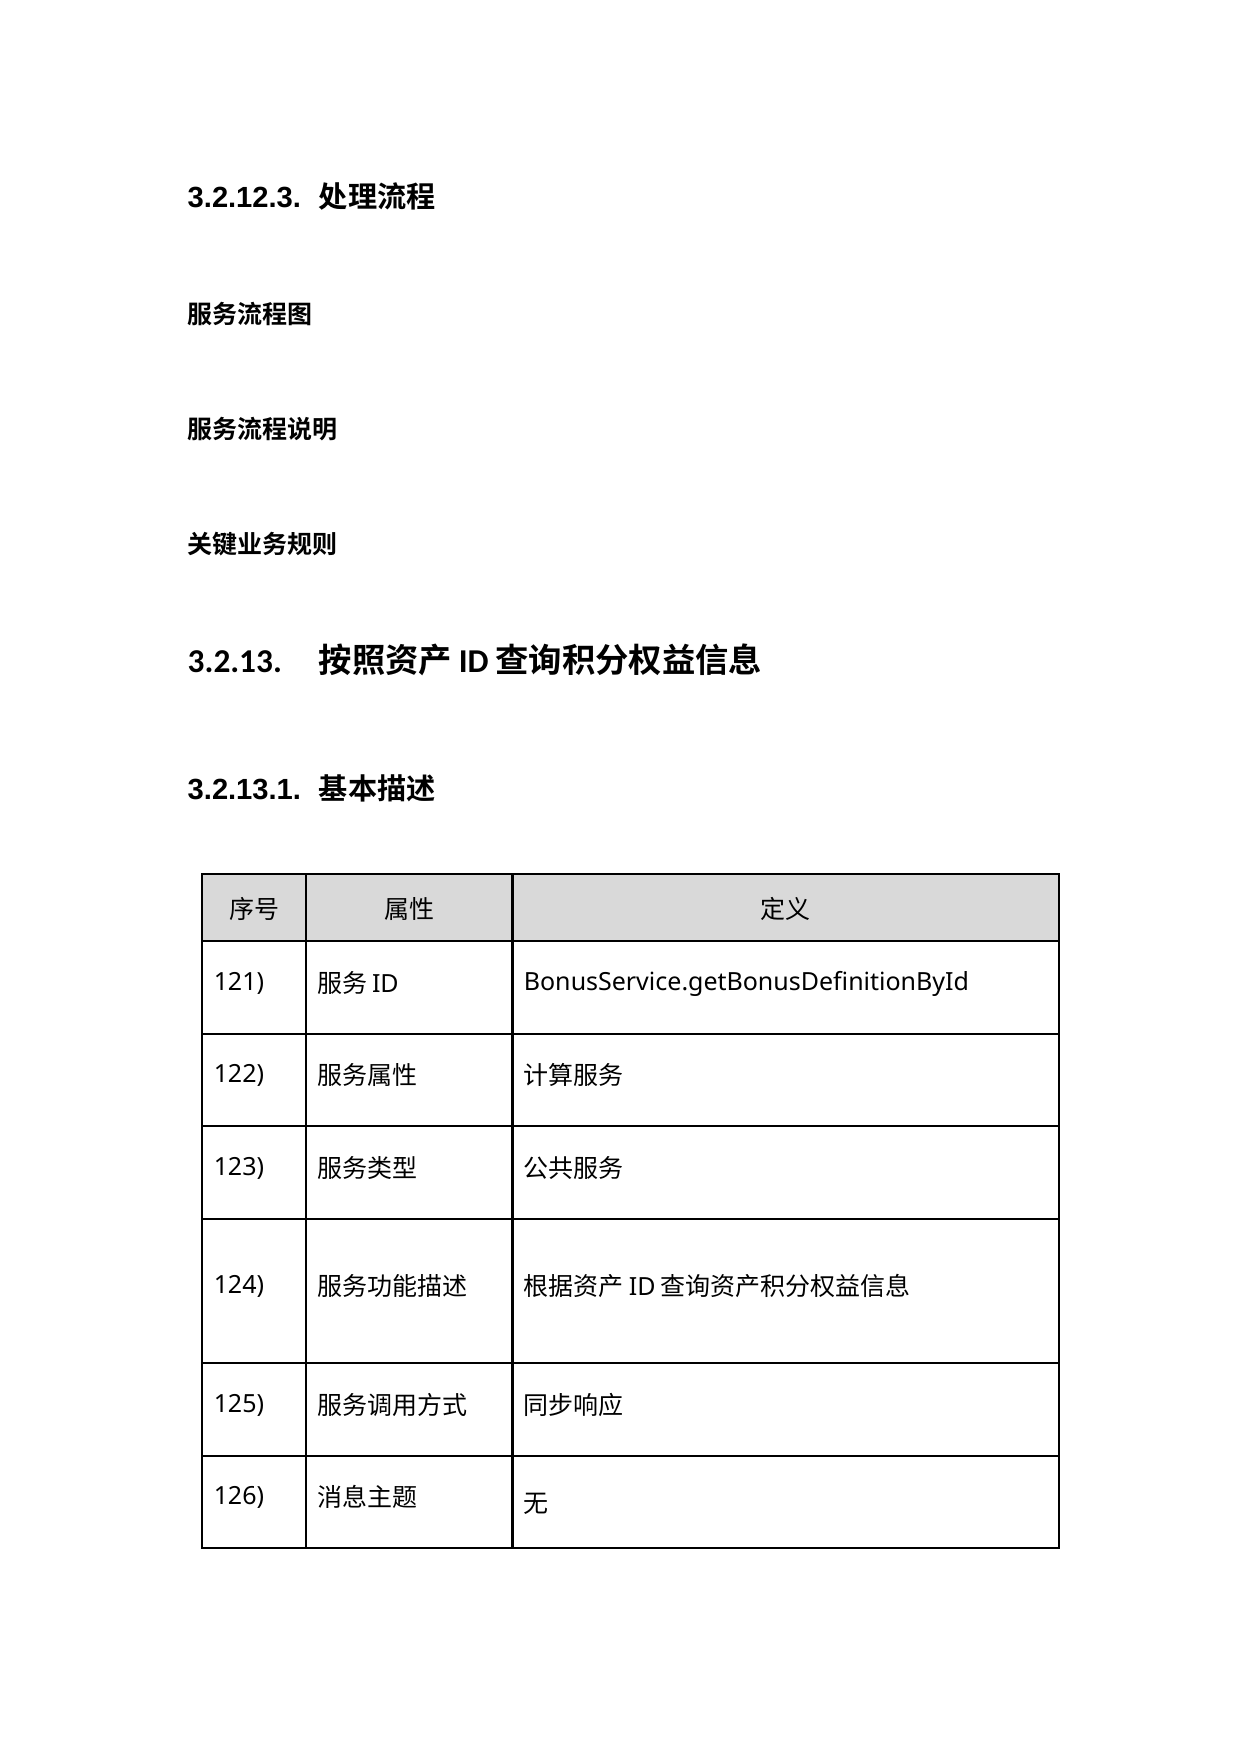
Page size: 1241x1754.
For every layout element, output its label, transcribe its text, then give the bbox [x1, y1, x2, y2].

table_header 序号 [203, 875, 305, 940]
table_cell 服务功能描述 [307, 1220, 511, 1362]
subtitle 处理流程 [187, 162, 1053, 227]
subtitle 服务流程说明 [187, 396, 1053, 461]
table_cell [203, 1220, 305, 1362]
table_cell 根据资产ID查询资产积分权益信息 [514, 1220, 1058, 1362]
table_cell 同步响应 [514, 1364, 1058, 1455]
table_cell 服务类型 [307, 1127, 511, 1218]
table_cell 服务调用方式 [307, 1364, 511, 1455]
table_header 属性 [307, 875, 511, 940]
subtitle 关键业务规则 [187, 511, 1053, 576]
table_header 定义 [514, 875, 1058, 940]
table_cell [203, 942, 305, 1033]
subtitle 服务流程图 [187, 280, 1053, 345]
subtitle 基本描述 [187, 754, 1053, 819]
table_cell [203, 1127, 305, 1218]
table_cell 消息主题 [307, 1457, 511, 1547]
table_cell 计算服务 [514, 1035, 1058, 1125]
table_cell [203, 1364, 305, 1455]
table_cell BonusService.getBonusDefinitionById [514, 942, 1058, 1033]
table_cell 无 [514, 1457, 1058, 1547]
table_cell 公共服务 [514, 1127, 1058, 1218]
table_cell 服务ID [307, 942, 511, 1033]
table_cell [203, 1457, 305, 1547]
table_cell [203, 1035, 305, 1125]
subtitle 按照资产ID查询积分权益信息 [187, 626, 1053, 691]
table_cell 服务属性 [307, 1035, 511, 1125]
